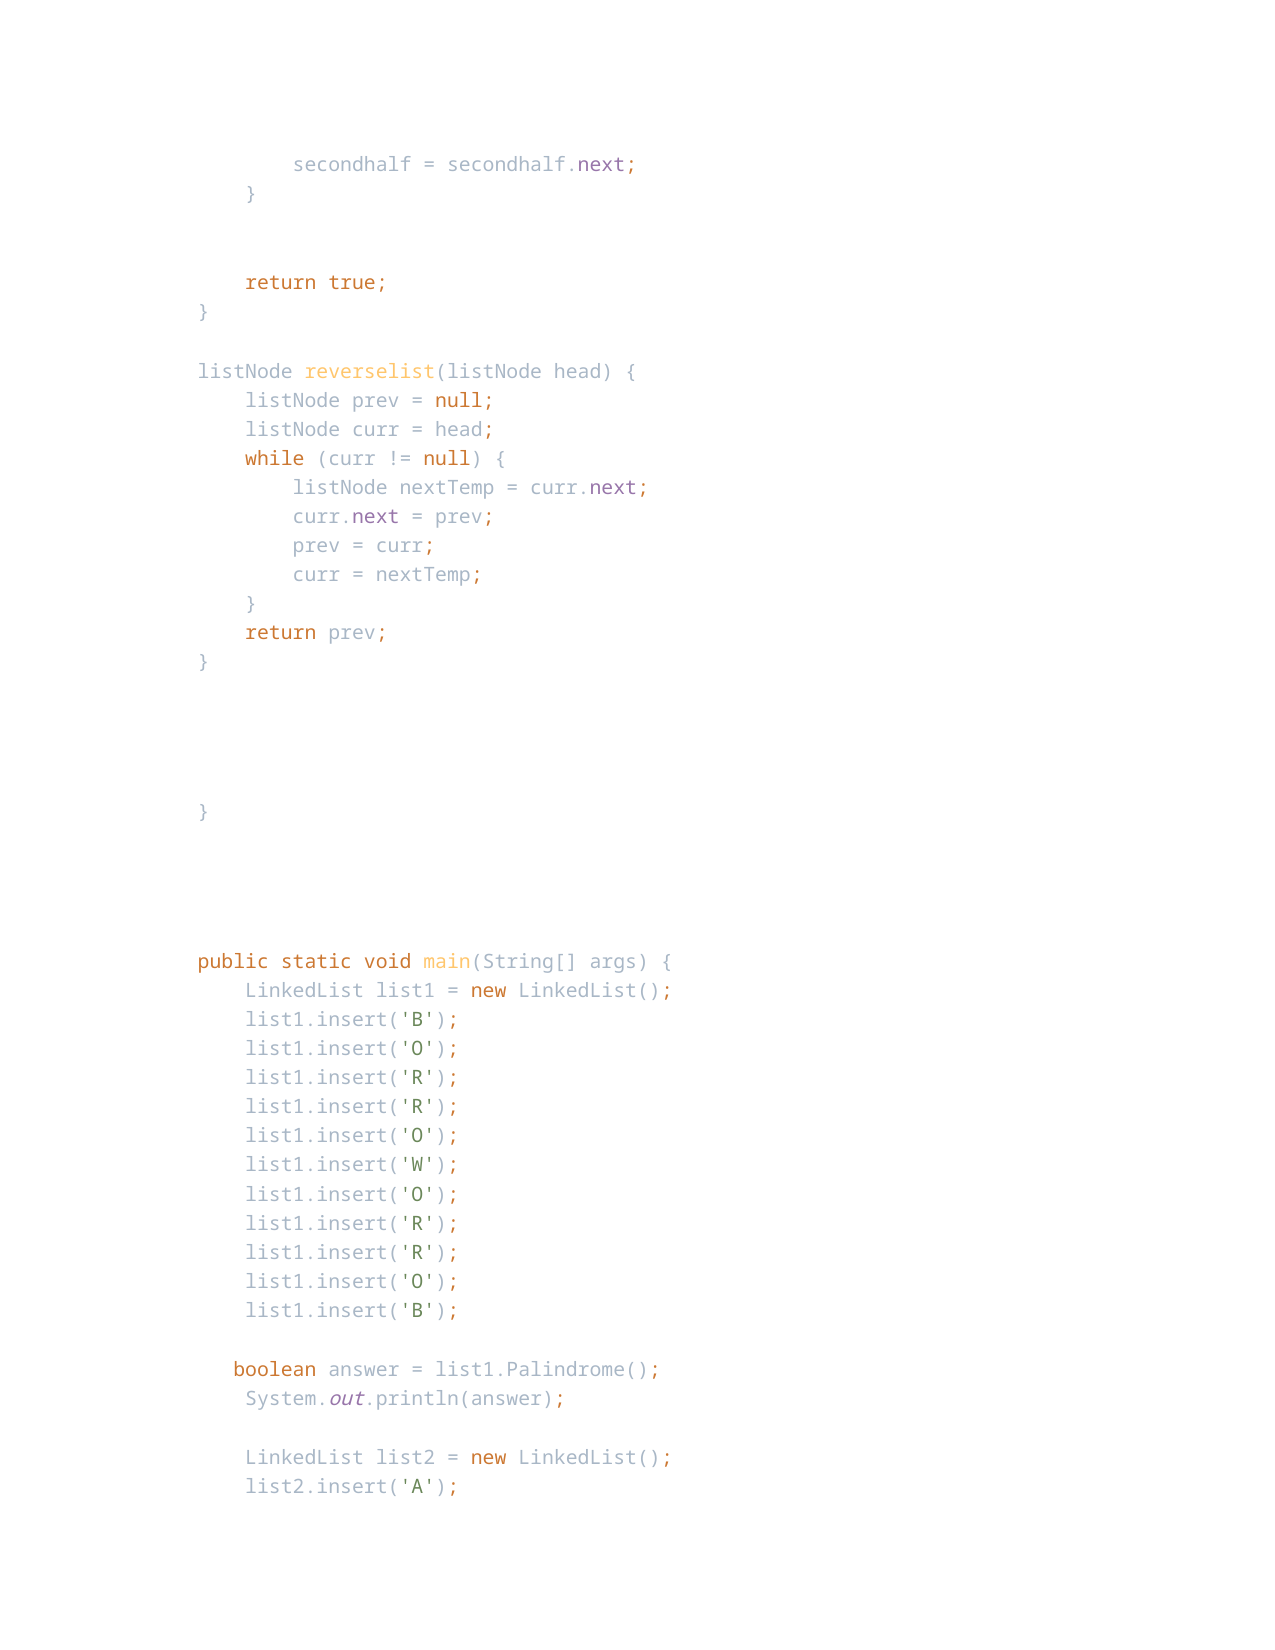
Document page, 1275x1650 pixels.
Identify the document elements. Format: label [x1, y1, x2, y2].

text [150, 150, 1125, 1500]
